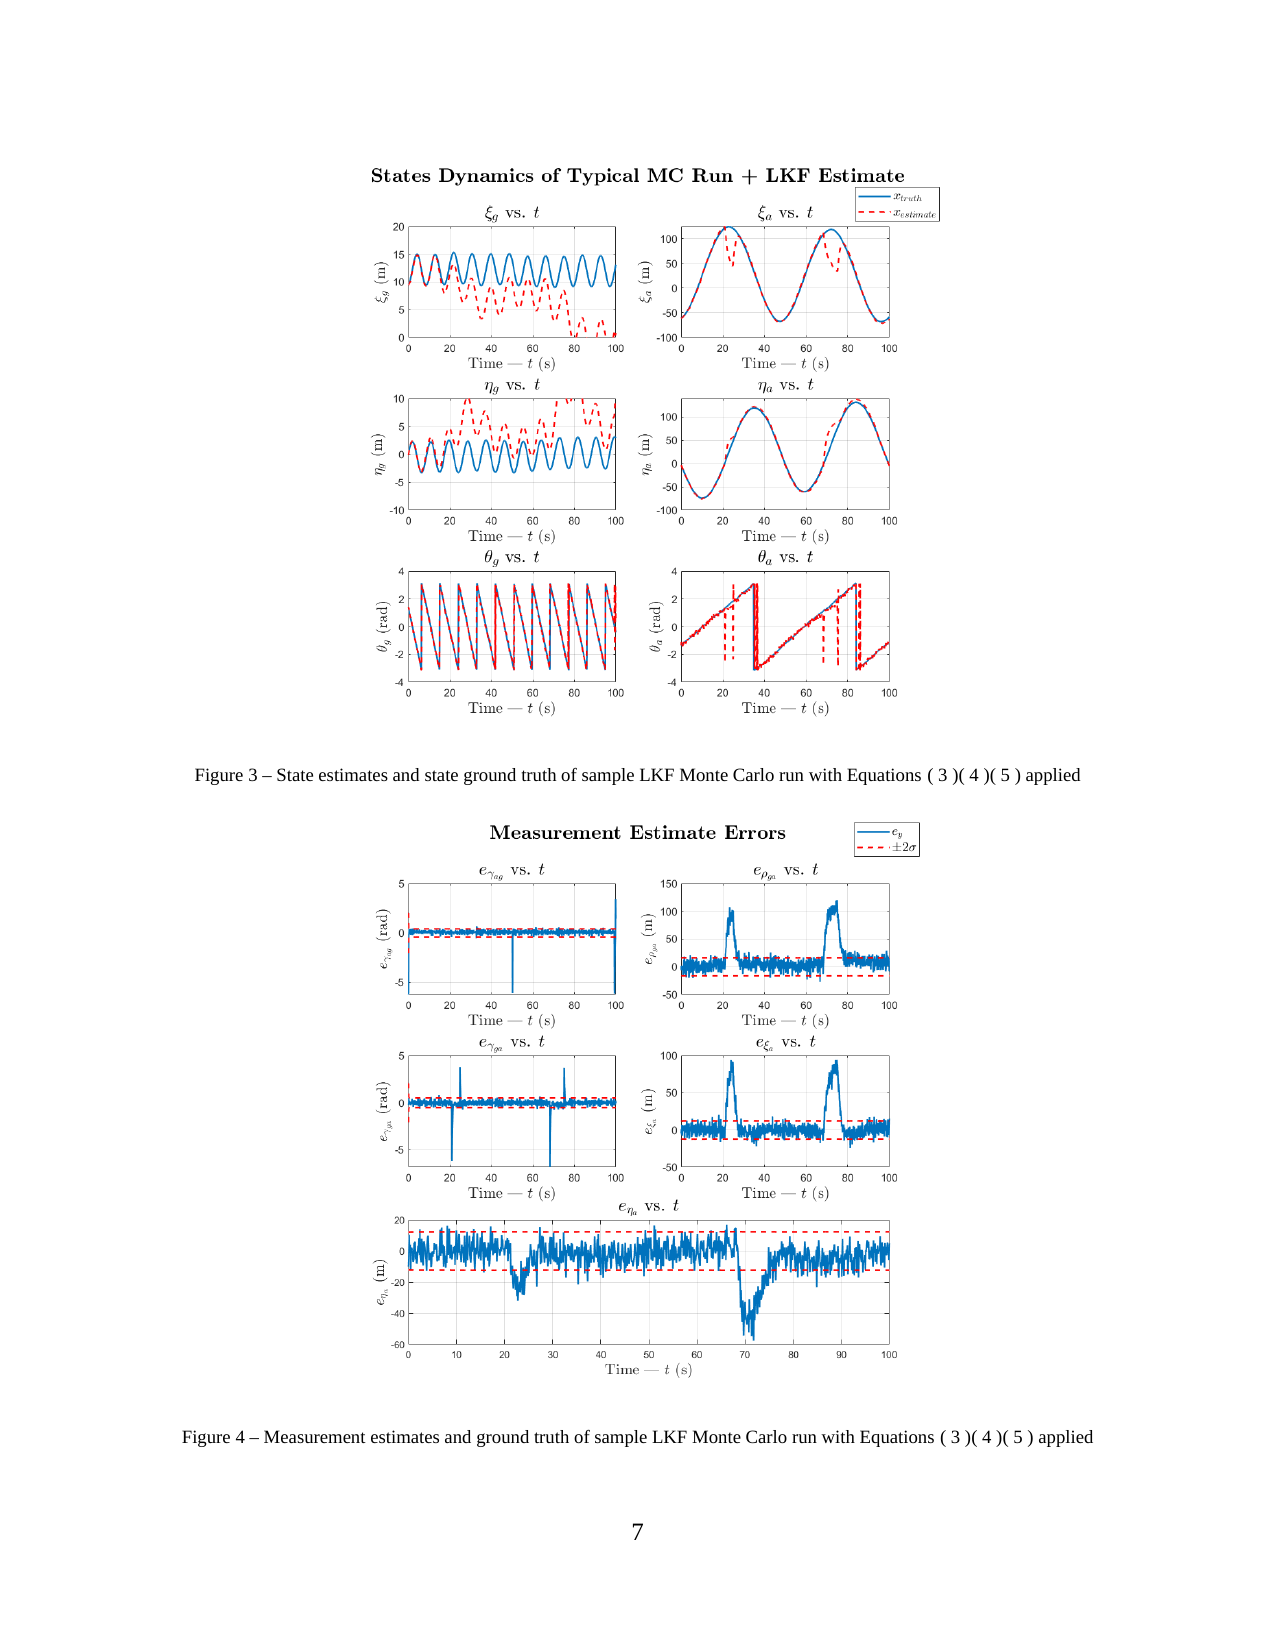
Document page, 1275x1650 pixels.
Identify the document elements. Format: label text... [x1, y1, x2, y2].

text Figure 4 – Measurement estimates and ground truth of sample LKF Monte Carlo run with Equations ( 3 )( 4 )( 5 ) applied [150, 1426, 1125, 1447]
picture [327, 150, 948, 750]
picture [327, 806, 948, 1407]
text Figure 3 – State estimates and state ground truth of sample LKF Monte Carlo run with Equations ( 3 )( 4 )( 5 ) applied [150, 764, 1125, 786]
